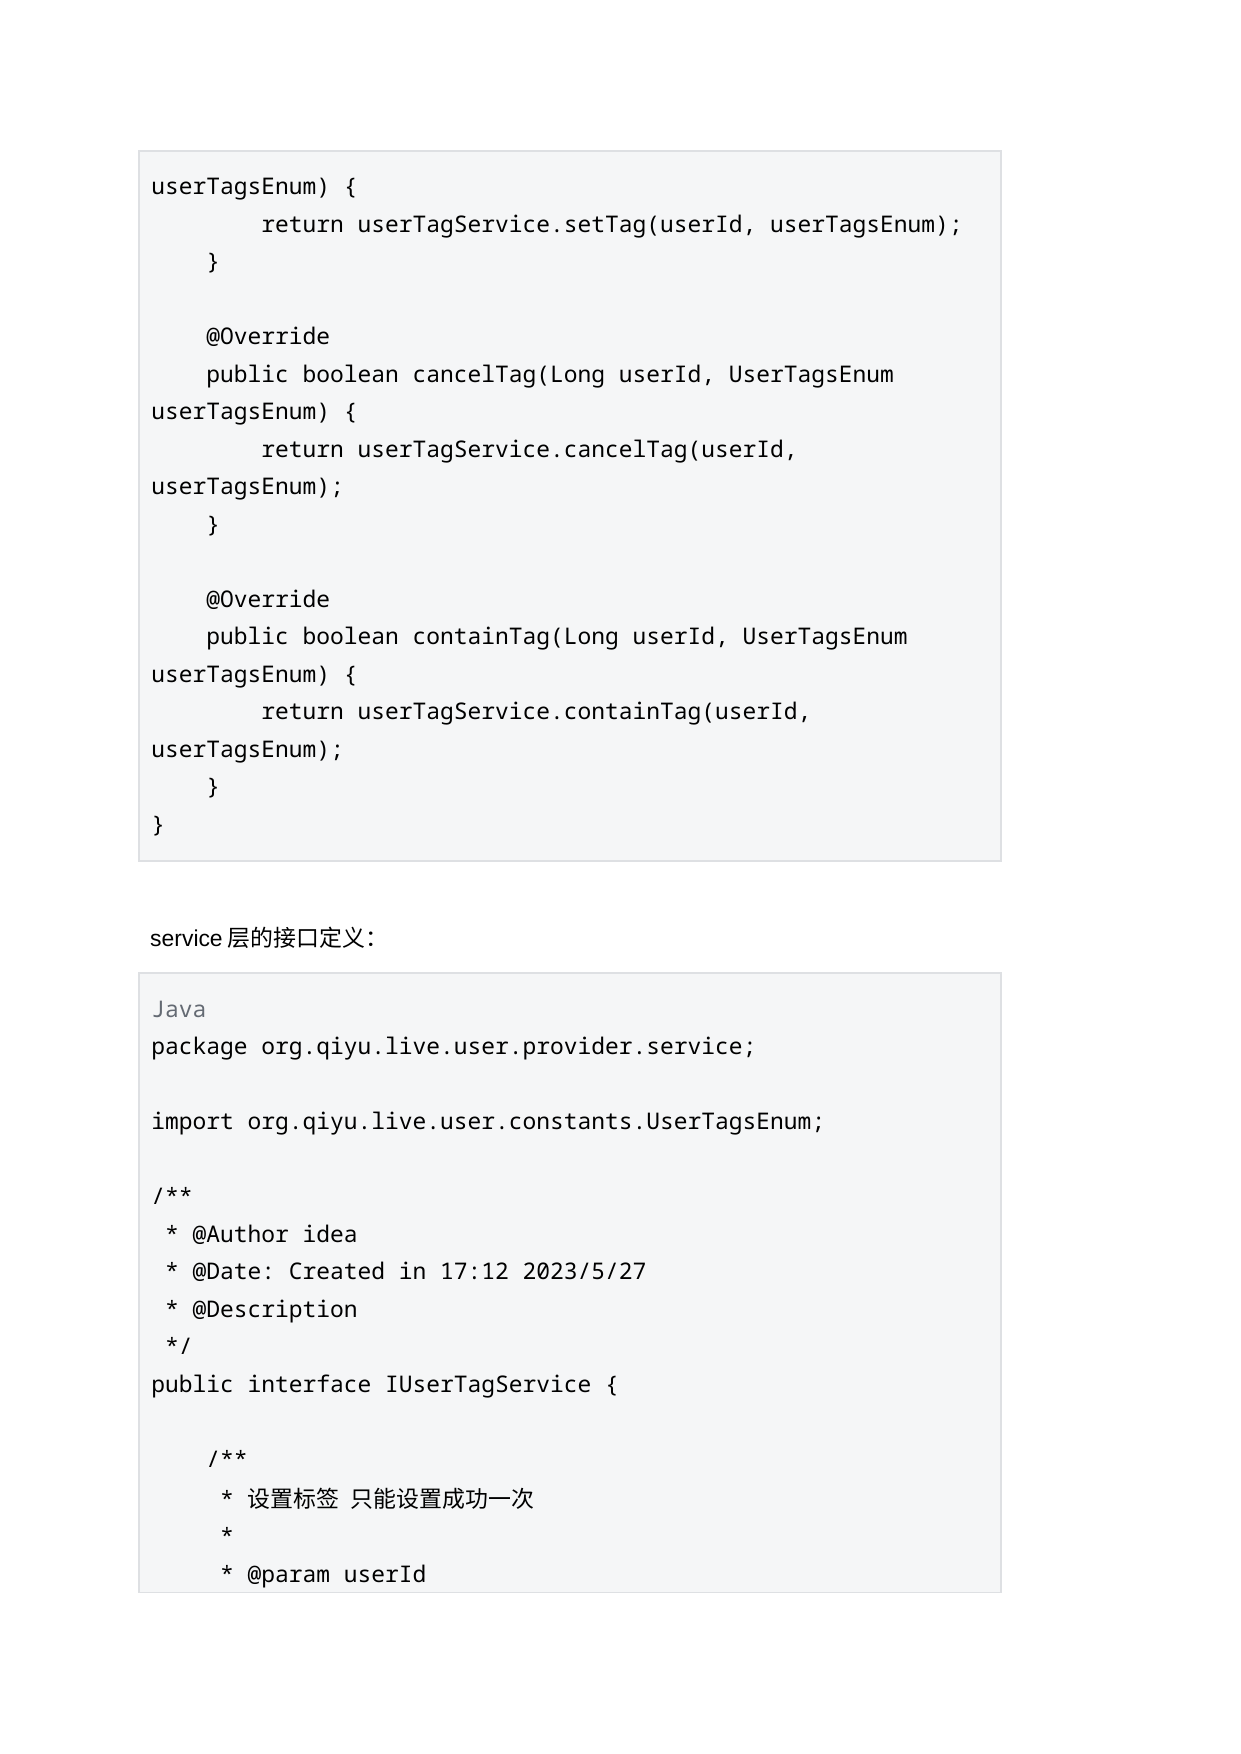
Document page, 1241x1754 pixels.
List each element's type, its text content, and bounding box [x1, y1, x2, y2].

text service层的接口定义： [150, 920, 1090, 953]
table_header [140, 974, 1000, 1592]
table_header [140, 152, 1000, 860]
